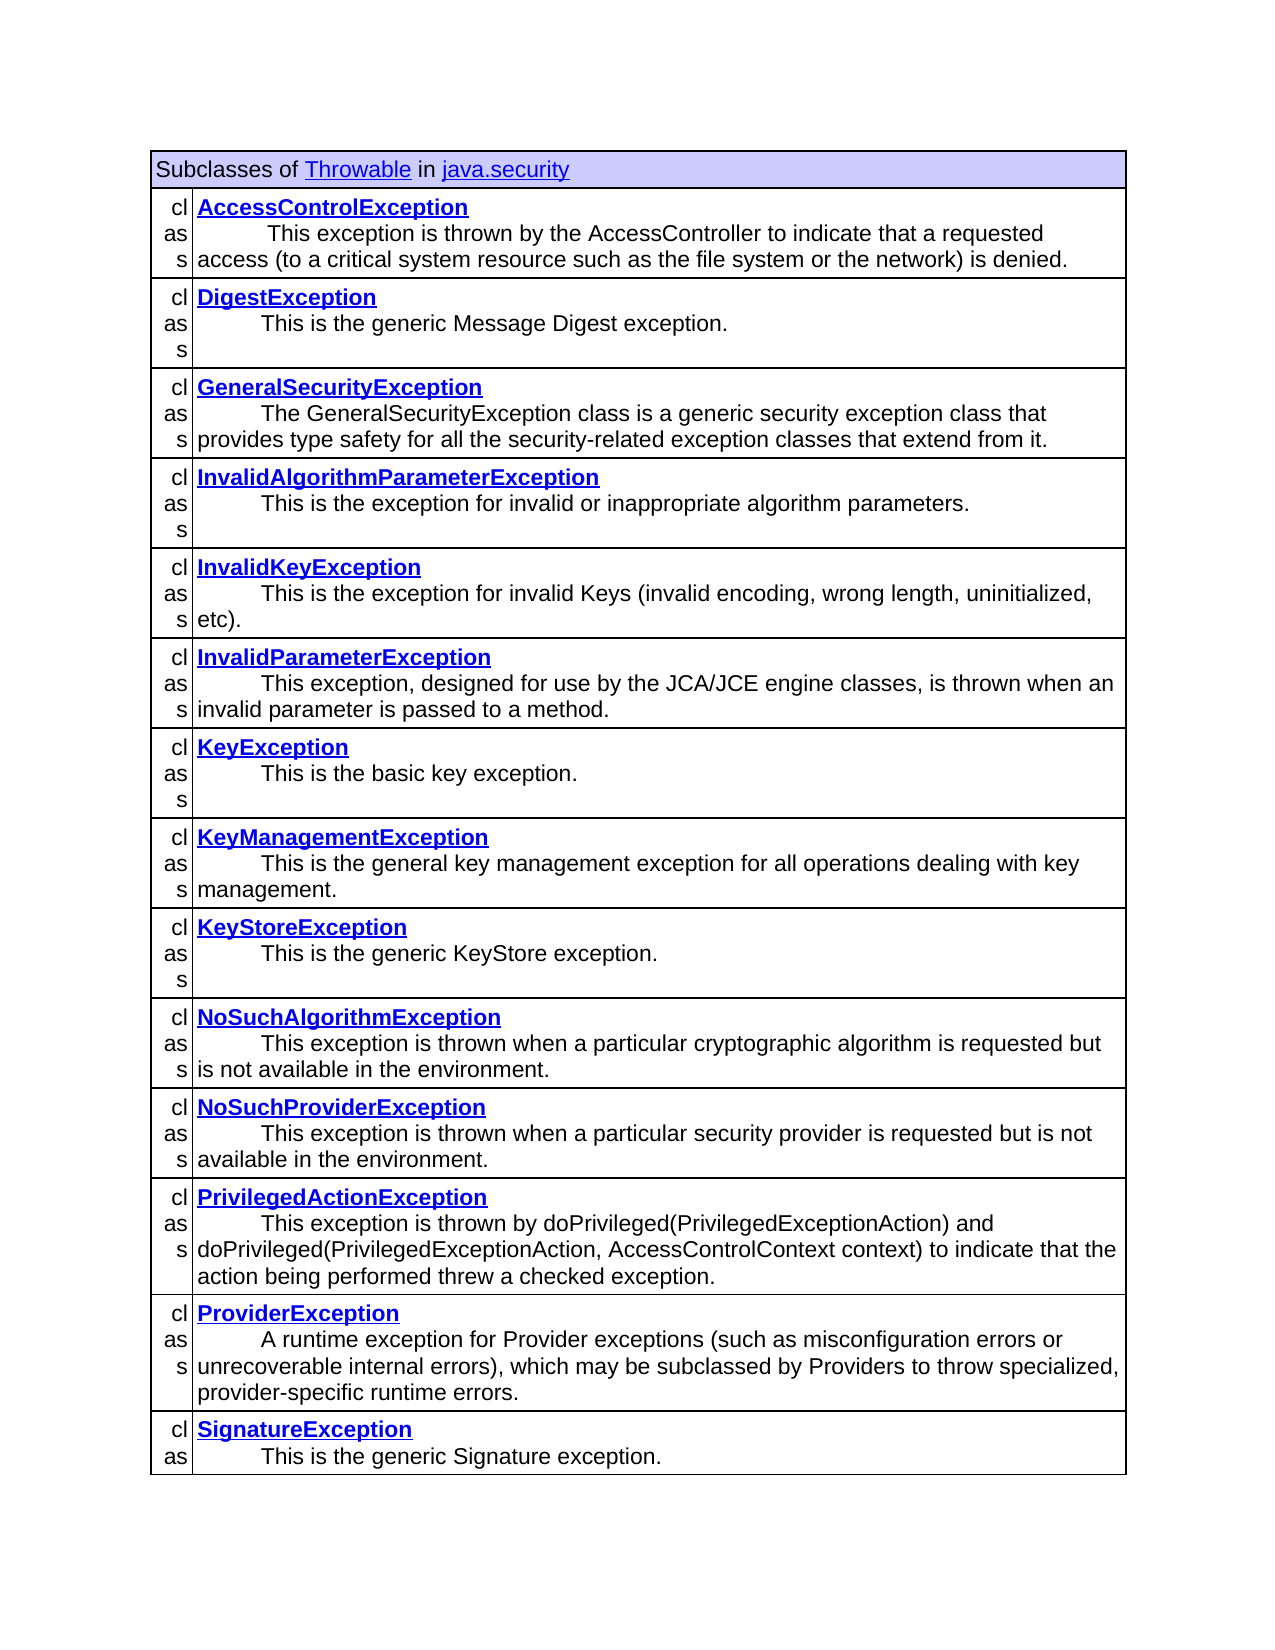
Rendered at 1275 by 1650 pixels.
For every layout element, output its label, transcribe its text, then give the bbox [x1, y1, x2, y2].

table_cell class [152, 999, 192, 1087]
table_cell class [152, 1295, 192, 1410]
table_cell KeyException This is the basic key exception. [193, 729, 1125, 817]
table_cell PrivilegedActionException This exception is thrown by doPrivileged(PrivilegedExceptionAction) and doPrivileged(PrivilegedExceptionAction, AccessControlContext context) to indicate that the action being performed threw a checked exception. [193, 1179, 1125, 1294]
table_cell class [152, 1179, 192, 1294]
table_cell class [152, 729, 192, 817]
table_cell InvalidKeyException This is the exception for invalid Keys (invalid encoding, wrong length, uninitialized, etc). [193, 549, 1125, 637]
table_cell class [152, 369, 192, 457]
table_cell class [152, 819, 192, 907]
table_cell class [152, 189, 192, 277]
table_cell NoSuchProviderException This exception is thrown when a particular security provider is requested but is not available in the environment. [193, 1089, 1125, 1177]
table_cell class [152, 279, 192, 367]
table_cell class [152, 639, 192, 727]
table_cell class [152, 1089, 192, 1177]
table_header Subclasses of Throwable in java.security [152, 152, 1125, 187]
table_cell class [152, 909, 192, 997]
table_cell InvalidParameterException This exception, designed for use by the JCA/JCE engine classes, is thrown when an invalid parameter is passed to a method. [193, 639, 1125, 727]
table_cell ProviderException A runtime exception for Provider exceptions (such as misconfiguration errors or unrecoverable internal errors), which may be subclassed by Providers to throw specialized, provider-specific runtime errors. [193, 1295, 1125, 1410]
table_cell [193, 1412, 1125, 1474]
table_cell InvalidAlgorithmParameterException This is the exception for invalid or inappropriate algorithm parameters. [193, 459, 1125, 547]
table_cell class [152, 1412, 192, 1474]
table_cell KeyStoreException This is the generic KeyStore exception. [193, 909, 1125, 997]
table_cell KeyManagementException This is the general key management exception for all operations dealing with key management. [193, 819, 1125, 907]
table_cell class [152, 459, 192, 547]
table_cell DigestException This is the generic Message Digest exception. [193, 279, 1125, 367]
table_cell class [152, 549, 192, 637]
table_cell NoSuchAlgorithmException This exception is thrown when a particular cryptographic algorithm is requested but is not available in the environment. [193, 999, 1125, 1087]
table_cell GeneralSecurityException The GeneralSecurityException class is a generic security exception class that provides type safety for all the security-related exception classes that extend from it. [193, 369, 1125, 457]
table_cell AccessControlException This exception is thrown by the AccessController to indicate that a requested access (to a critical system resource such as the file system or the network) is denied. [193, 189, 1125, 277]
